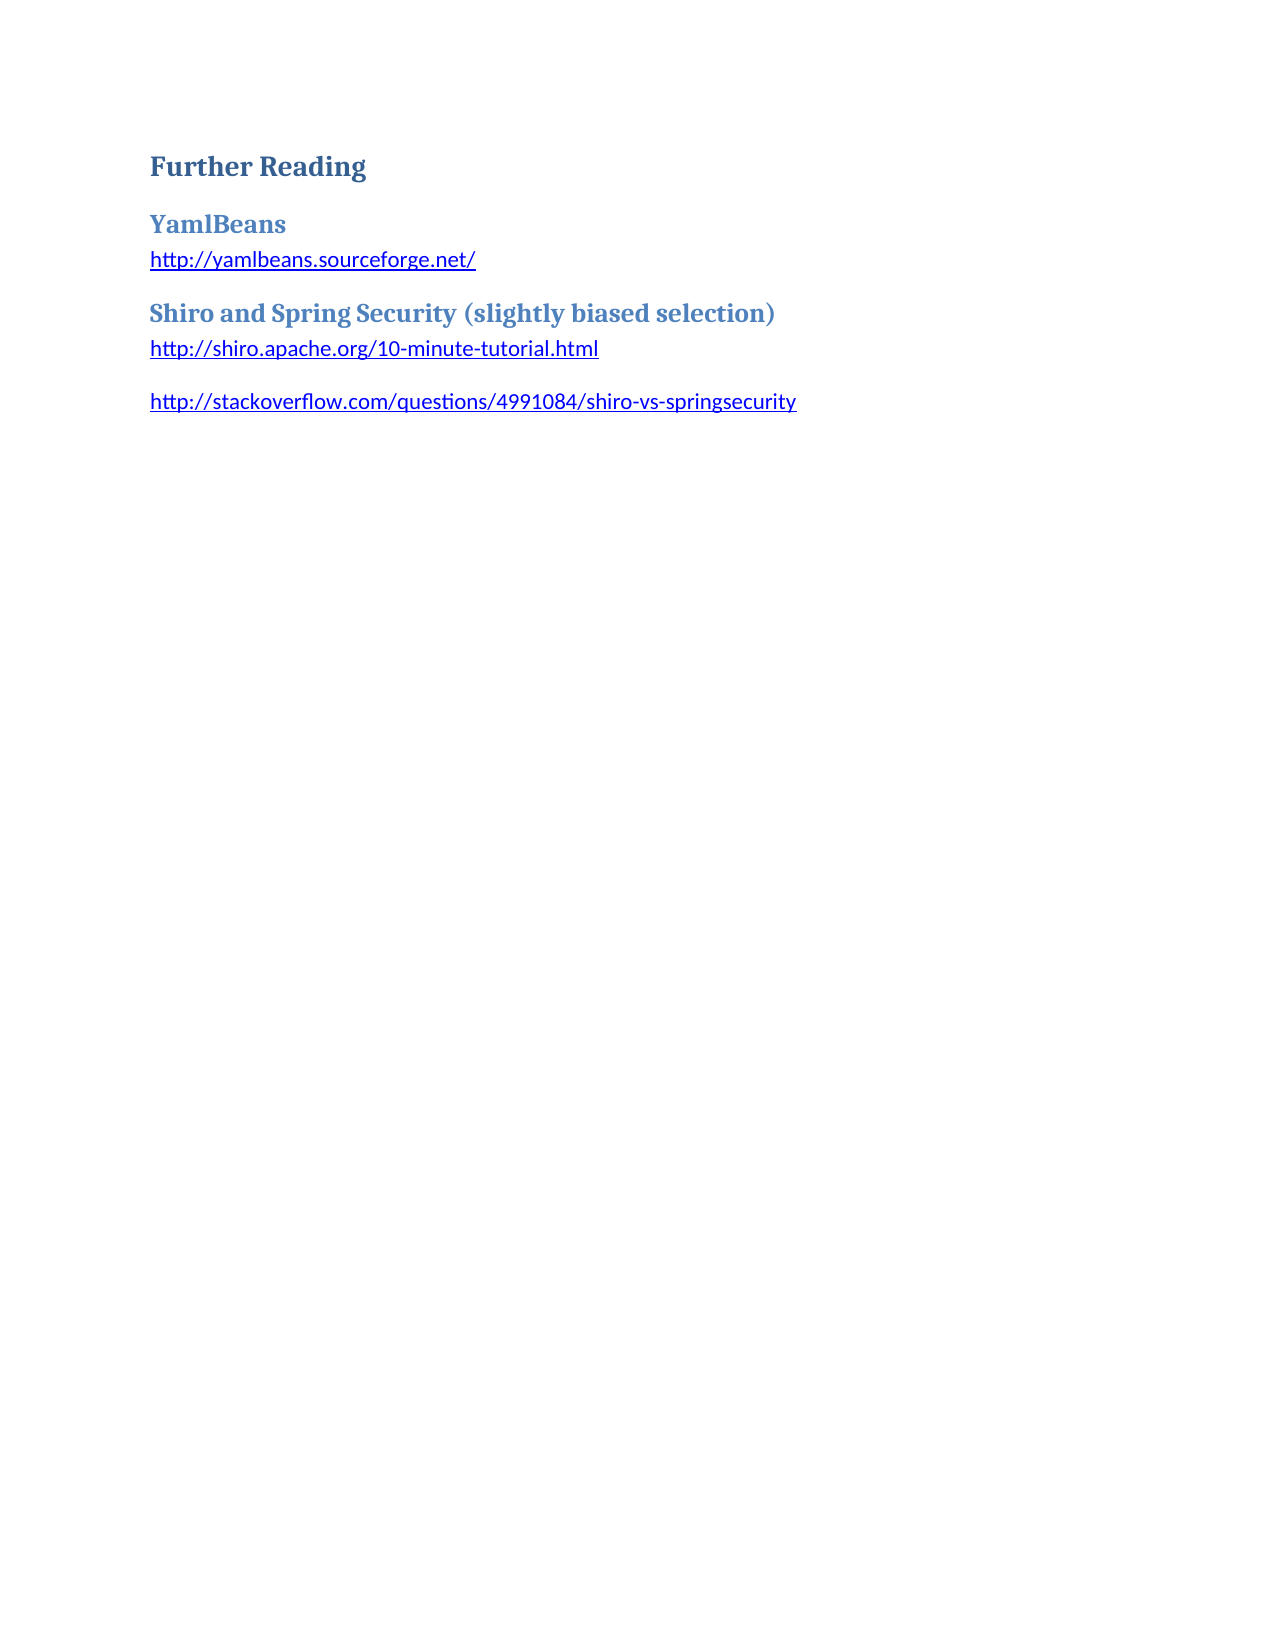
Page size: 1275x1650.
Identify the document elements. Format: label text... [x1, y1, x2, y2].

text http://yamlbeans.sourceforge.net/ [150, 245, 1125, 273]
text http://stackoverflow.com/questions/4991084/shiro-vs-springsecurity [150, 387, 1125, 415]
subtitle YamlBeans [150, 209, 1125, 241]
subtitle Further Reading [150, 150, 1125, 183]
text http://shiro.apache.org/10-minute-tutorial.html [150, 334, 1125, 362]
subtitle Shiro and Spring Security (slightly biased selection) [150, 298, 1125, 329]
